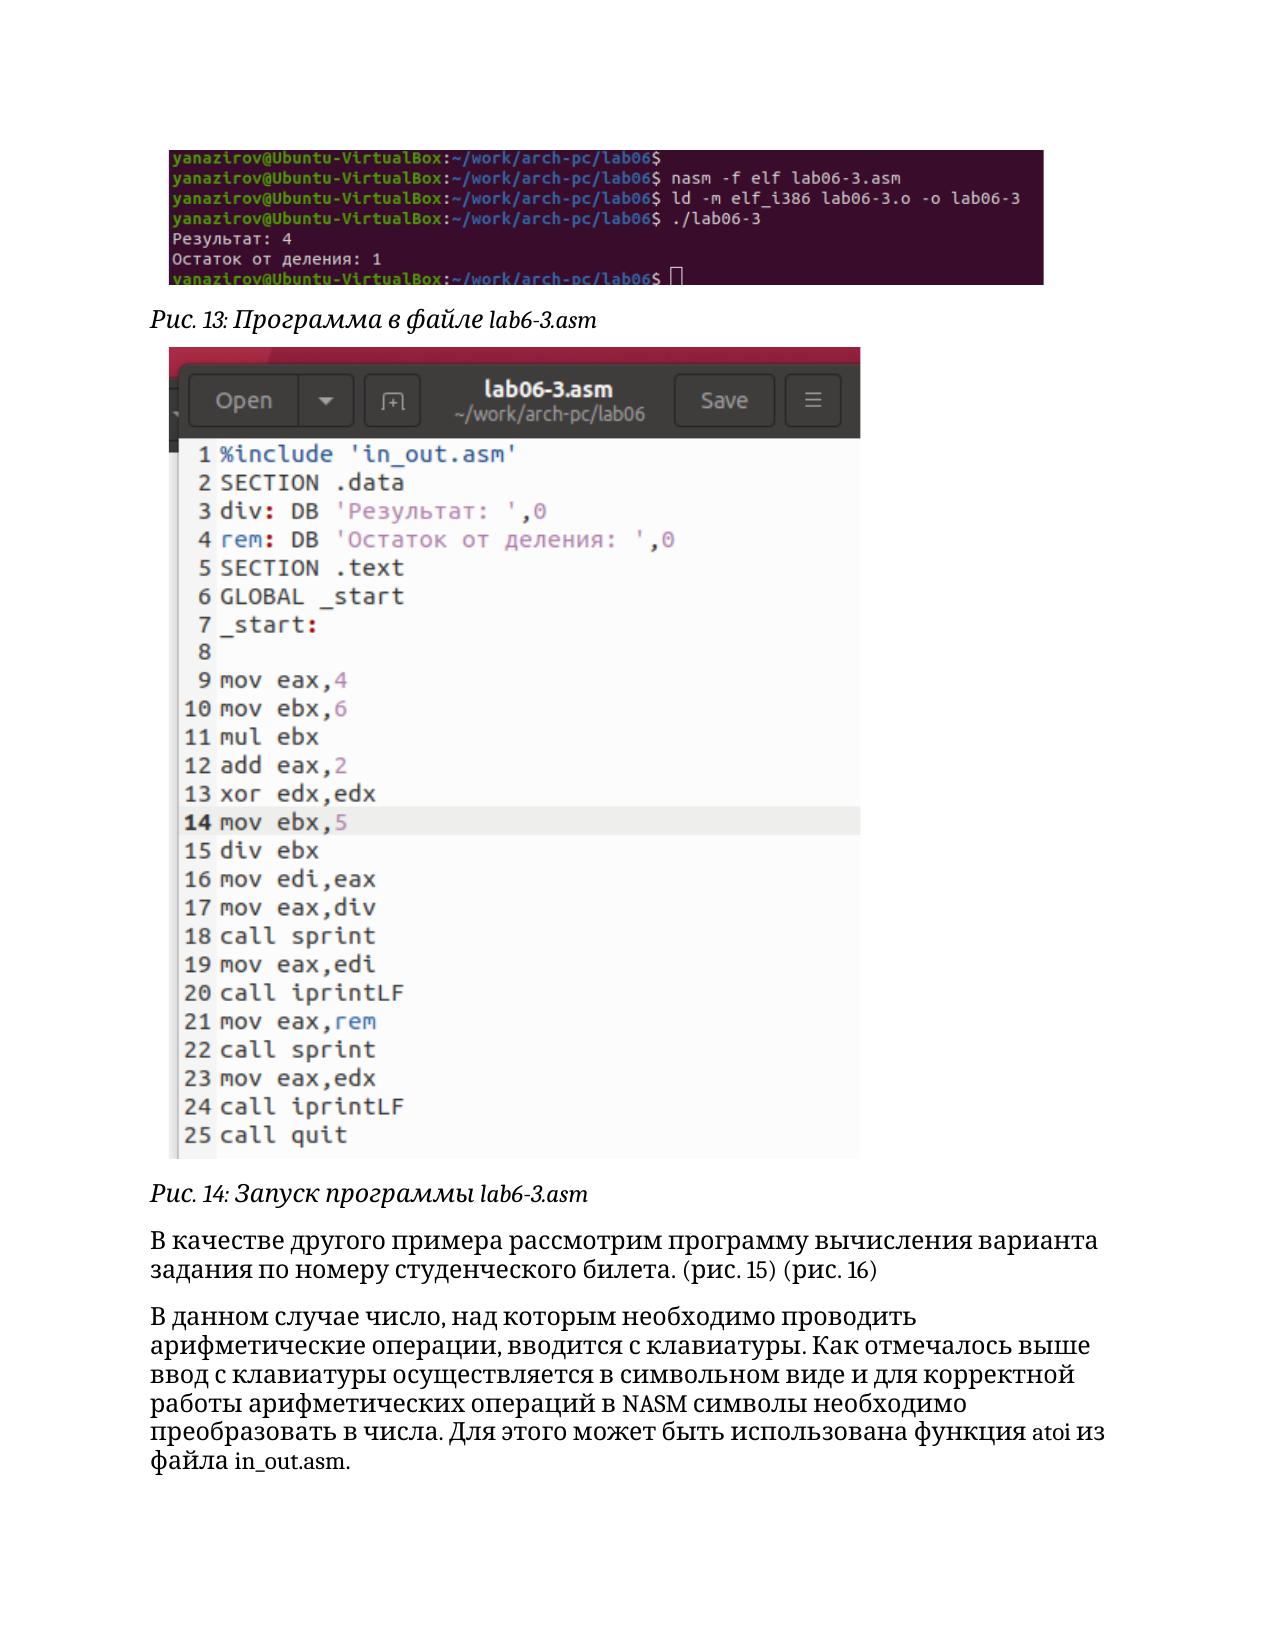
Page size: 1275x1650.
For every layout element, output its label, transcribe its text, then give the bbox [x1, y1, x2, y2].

text В данном случае число, над которым необходимо проводить арифметические операции, вводится с клавиатуры. Как отмечалось выше ввод с клавиатуры осуществляется в символьном виде и для корректной работы арифметических операций в NASM символы необходимо преобразовать в числа. Для этого может быть использована функция atoi из файла in_out.asm. [150, 1303, 1125, 1476]
picture [168, 150, 1044, 285]
picture [168, 347, 861, 1159]
text В качестве другого примера рассмотрим программу вычисления варианта задания по номеру студенческого билета. (рис. 15) (рис. 16) [150, 1227, 1125, 1284]
text Рис. 14: Запуск программы lab6-3.asm [150, 1179, 1125, 1208]
text Рис. 13: Программа в файле lab6-3.asm [150, 306, 1125, 335]
